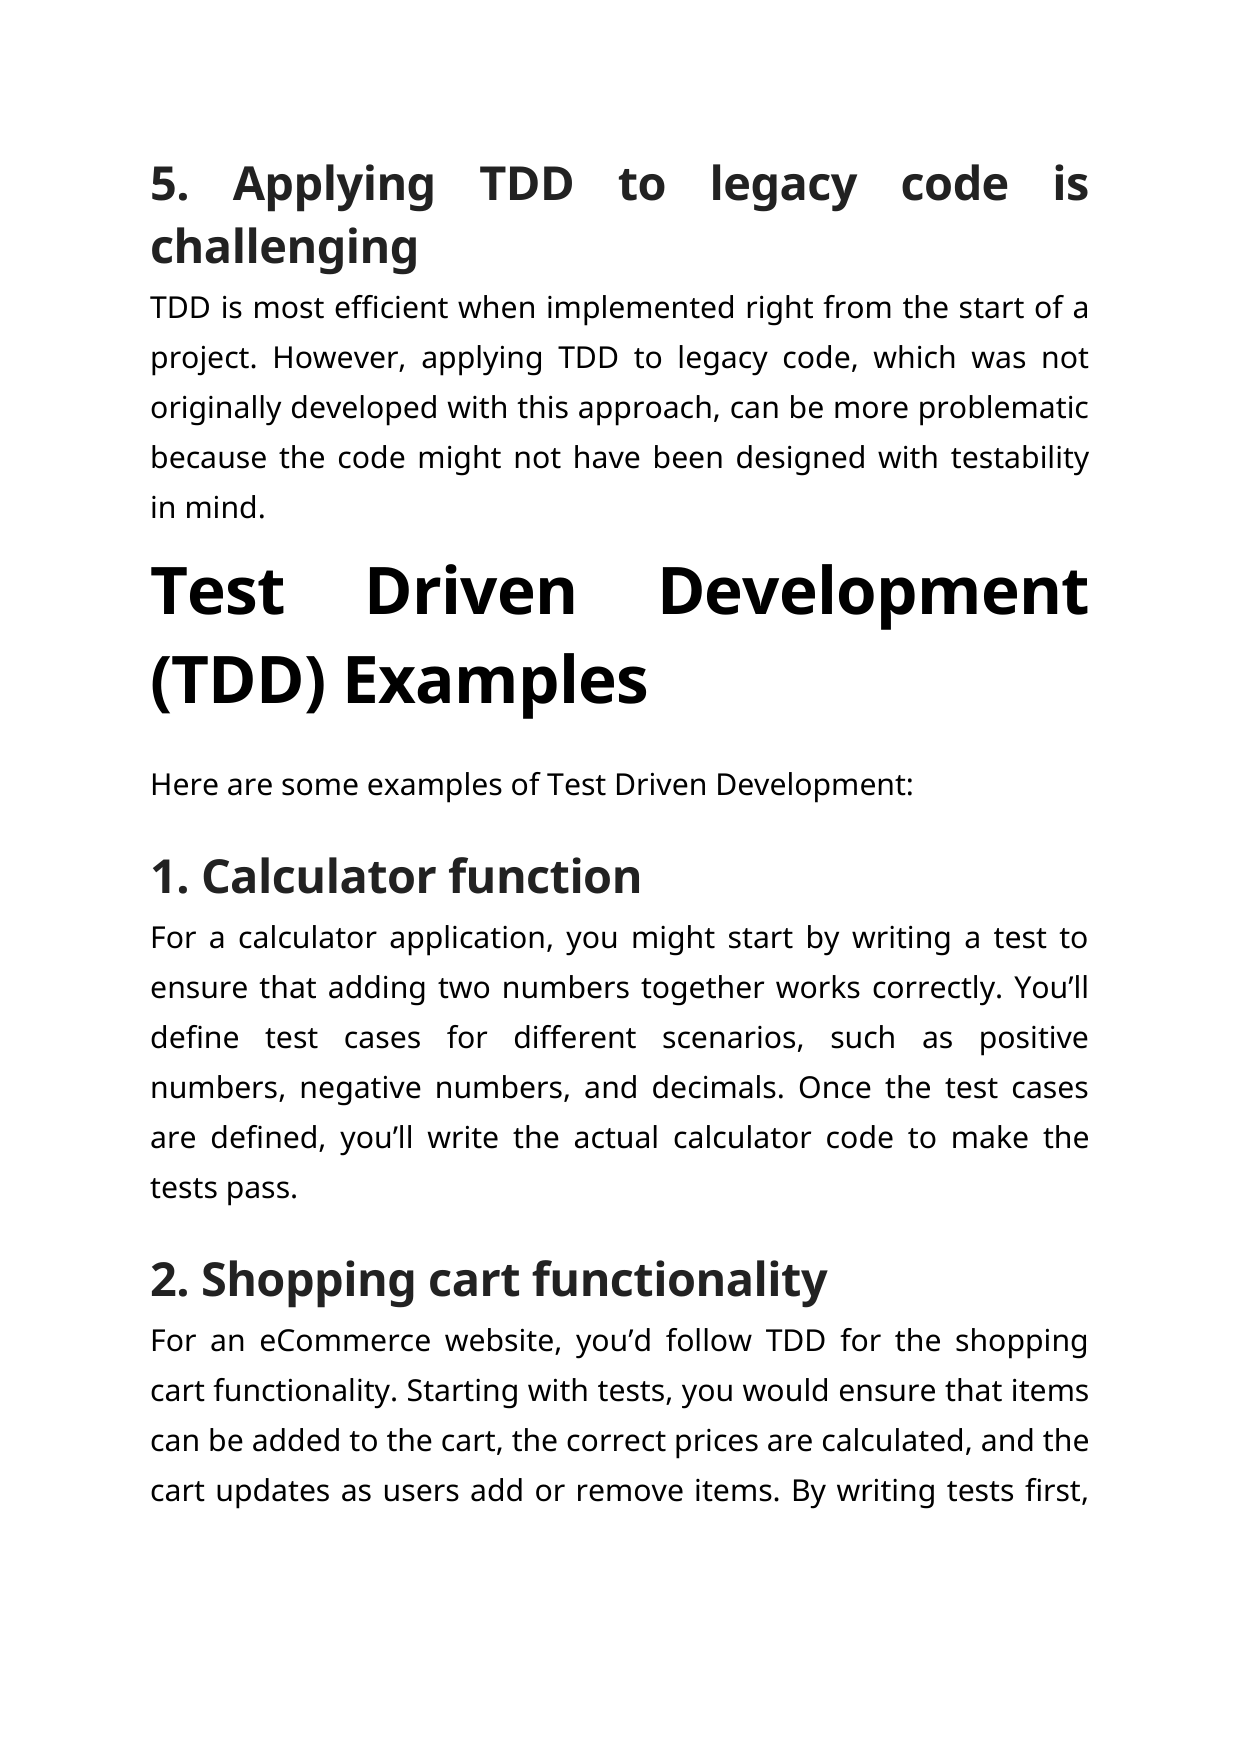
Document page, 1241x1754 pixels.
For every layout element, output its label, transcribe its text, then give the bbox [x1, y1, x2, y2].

text 1. Calculator function [150, 843, 1090, 907]
text Test Driven Development (TDD) Examples [150, 544, 1090, 723]
text 5. Applying TDD to legacy code is challenging [150, 150, 1090, 278]
text 2. Shopping cart functionality [150, 1246, 1090, 1310]
text TDD is most efficient when implemented right from the start of a project. However, applying TDD to legacy code, which was not originally developed with this approach, can be more problematic because the code might not have been designed with testability in mind. [150, 278, 1090, 528]
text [150, 1310, 1090, 1510]
text For a calculator application, you might start by writing a test to ensure that adding two numbers together works correctly. You’ll define test cases for different scenarios, such as positive numbers, negative numbers, and decimals. Once the test cases are defined, you’ll write the actual calculator code to make the tests pass. [150, 907, 1090, 1207]
text Here are some examples of Test Driven Development: [150, 754, 1090, 804]
